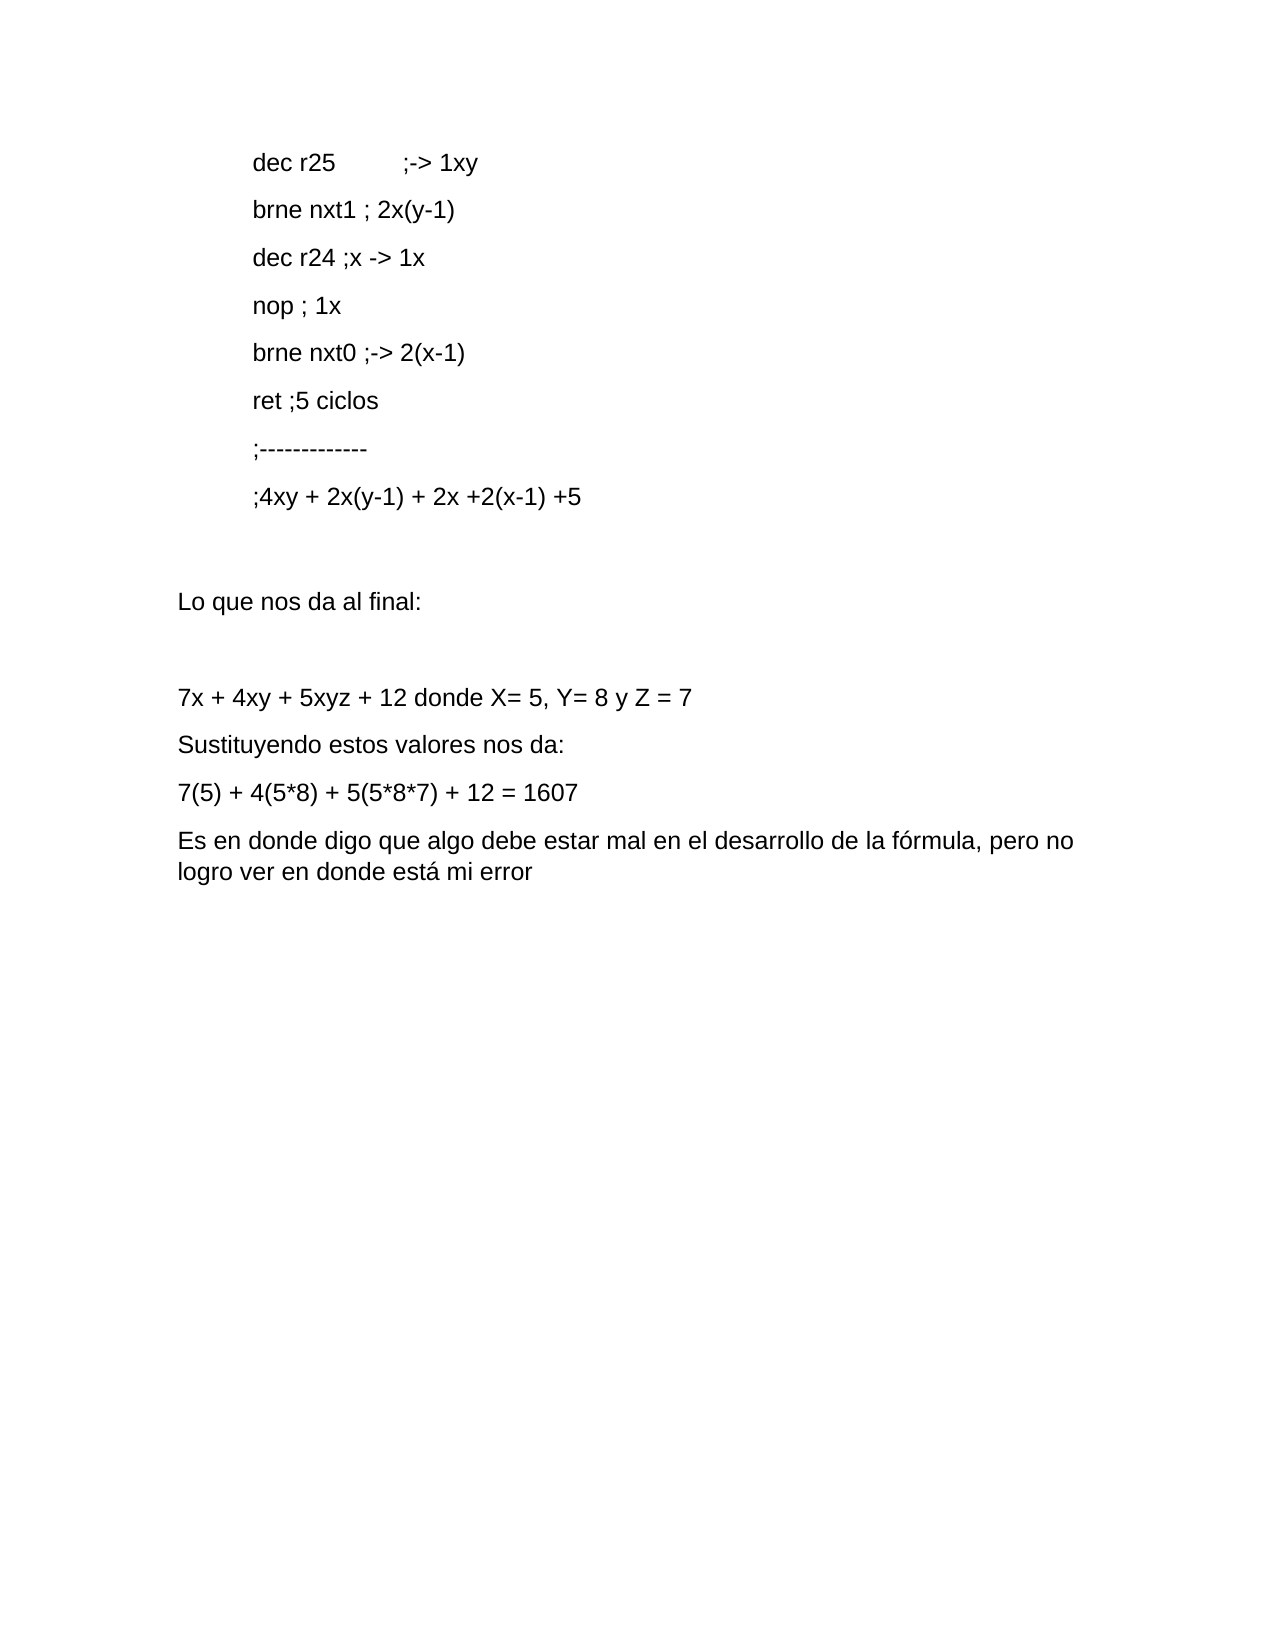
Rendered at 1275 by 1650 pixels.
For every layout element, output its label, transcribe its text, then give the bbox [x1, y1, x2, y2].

text dec r24 ;x -> 1x [177, 243, 1098, 272]
text 7(5) + 4(5*8) + 5(5*8*7) + 12 = 1607 [177, 778, 1098, 807]
text nop ; 1x [177, 291, 1098, 319]
text brne nxt1 ; 2x(y-1) [177, 195, 1098, 224]
text ret ;5 ciclos [177, 386, 1098, 415]
text 7x + 4xy + 5xyz + 12 donde X= 5, Y= 8 y Z = 7 [177, 683, 1098, 712]
text ;4xy + 2x(y-1) + 2x +2(x-1) +5 [177, 482, 1098, 510]
text dec r25 ;-> 1xy [177, 148, 1098, 176]
text Es en donde digo que algo debe estar mal en el desarrollo de la fórmula, pero no logro ver en donde está mi error [177, 826, 1098, 886]
text Sustituyendo estos valores nos da: [177, 731, 1098, 759]
text Lo que nos da al final: [177, 587, 1098, 616]
text brne nxt0 ;-> 2(x-1) [177, 338, 1098, 367]
text ;------------- [177, 434, 1098, 463]
